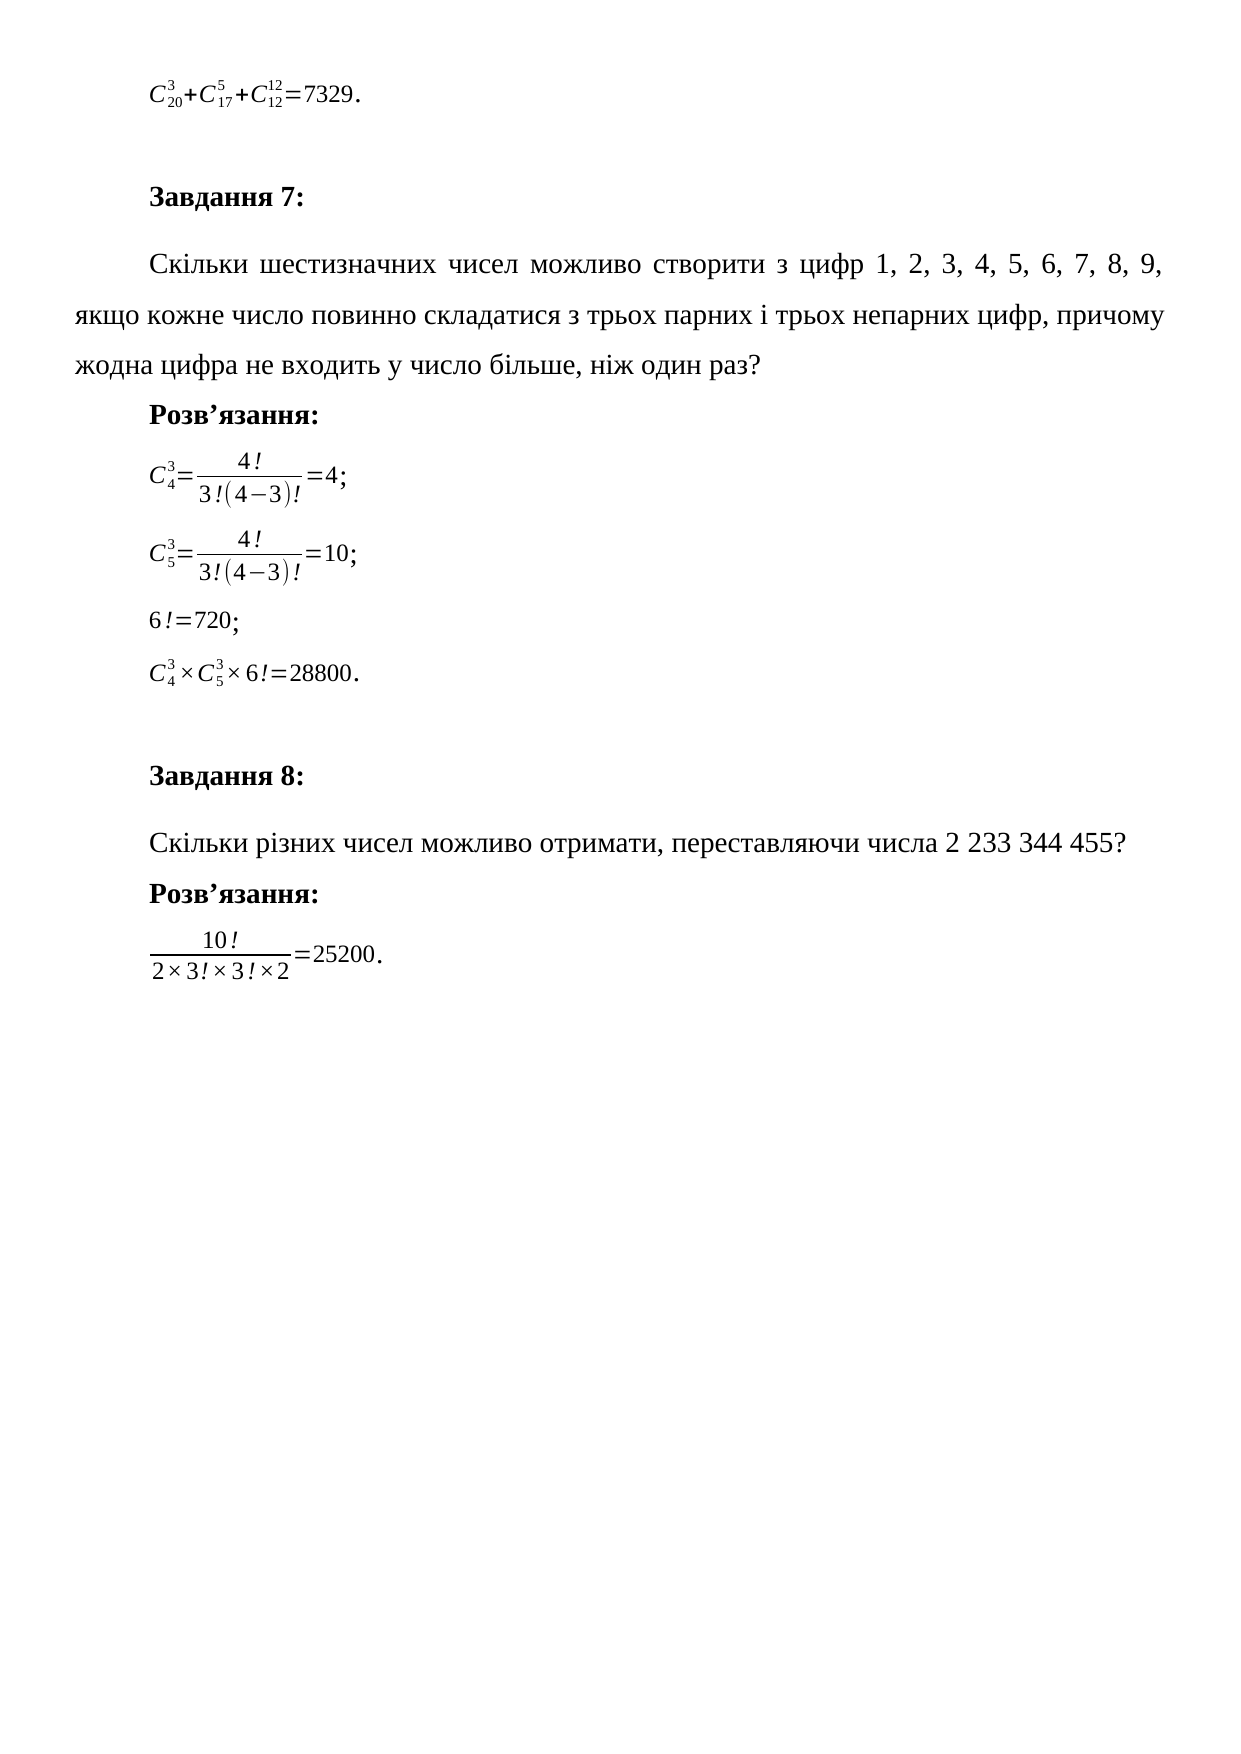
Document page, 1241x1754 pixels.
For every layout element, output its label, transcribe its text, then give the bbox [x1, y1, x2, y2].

text ; [75, 604, 1165, 637]
text . [75, 75, 1165, 112]
text Завдання 8: [75, 758, 1165, 792]
text Скільки шестизначних чисел можливо створити з цифр 1, 2, 3, 4, 5, 6, 7, 8, 9, якщо кожне число повинно складатися з трьох парних і трьох непарних цифр, причому жодна цифра не входить у число більше, ніж один раз? [75, 246, 1165, 381]
text . [75, 926, 1165, 985]
text . [75, 654, 1165, 691]
text Розв’язання: [75, 397, 1165, 431]
text Завдання 7: [75, 179, 1165, 213]
text Розв’язання: [75, 876, 1165, 909]
text ; [75, 448, 1165, 509]
text ; [75, 526, 1165, 587]
text Скільки різних чисел можливо отримати, переставляючи числа 2 233 344 455? [75, 826, 1165, 859]
